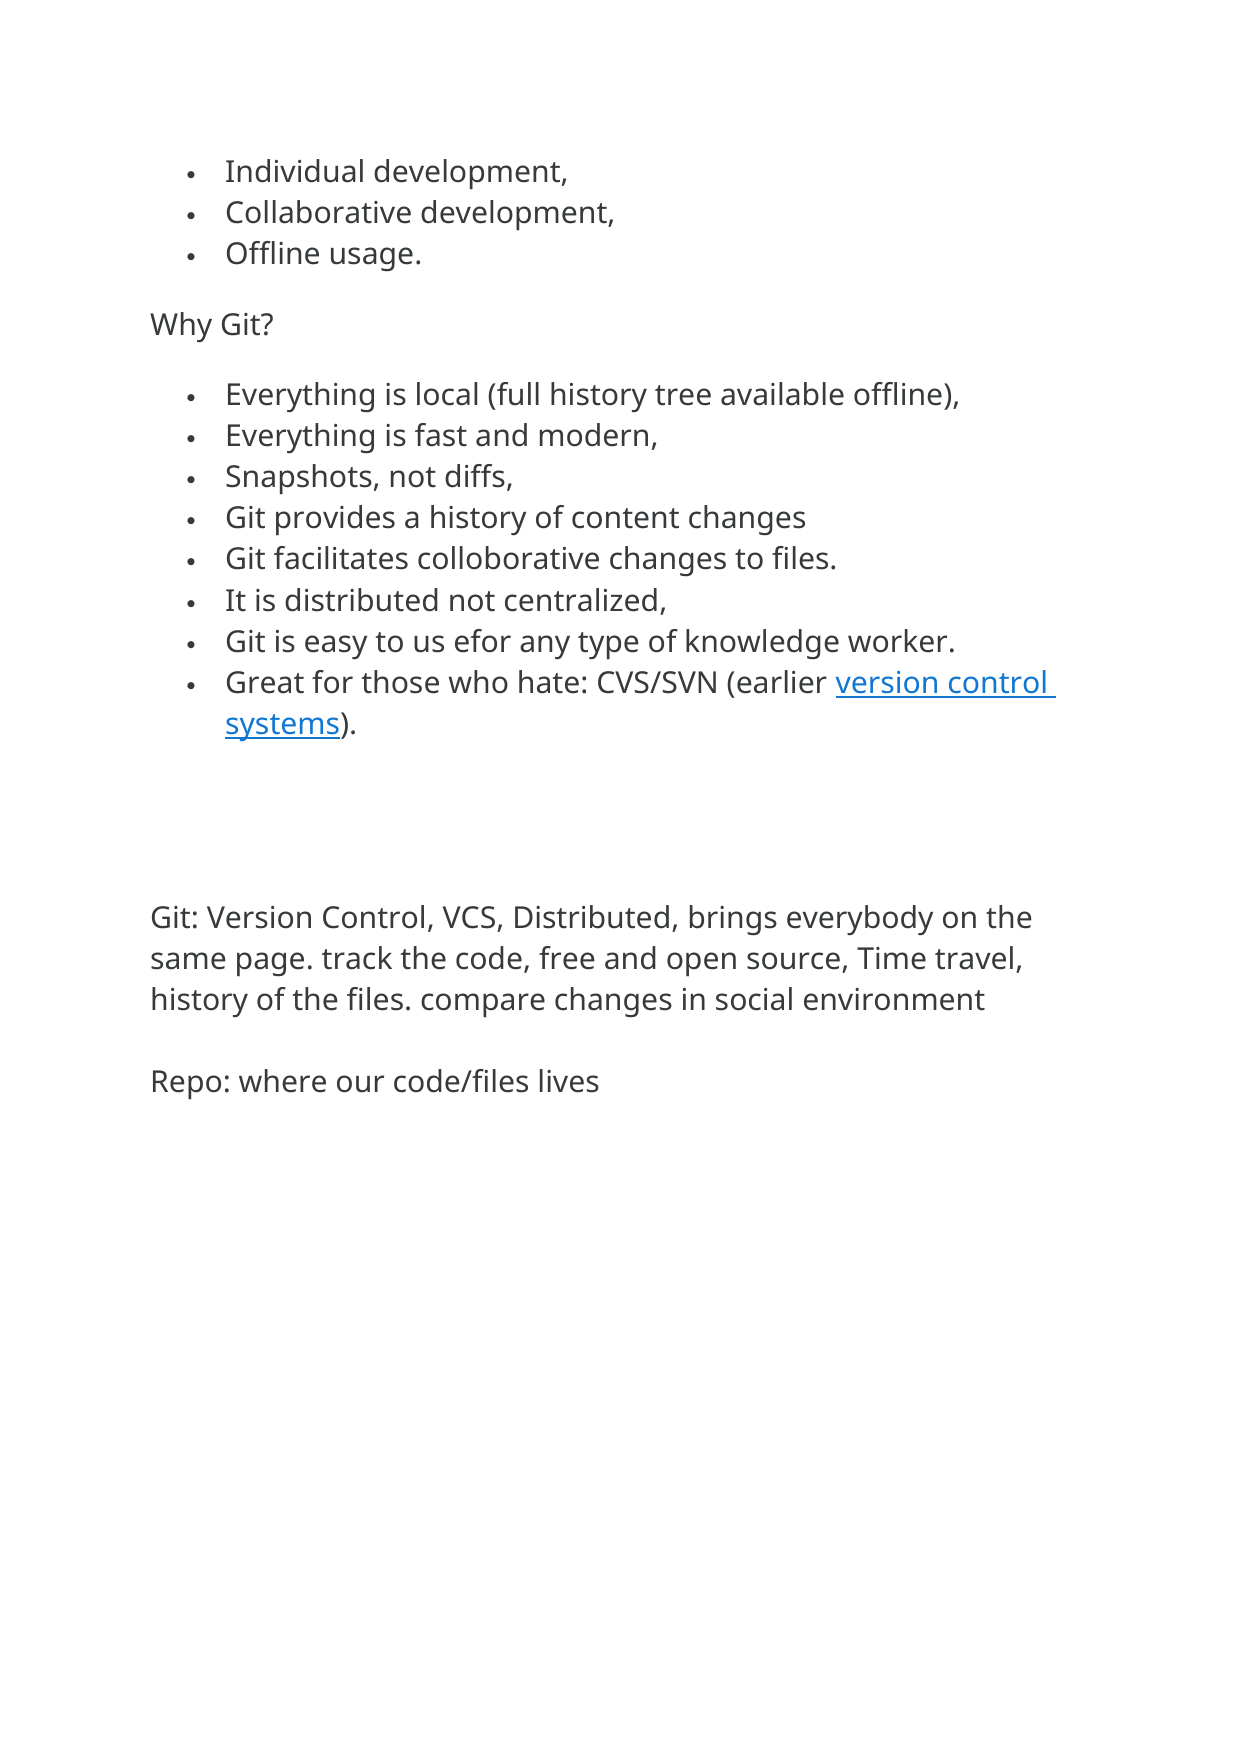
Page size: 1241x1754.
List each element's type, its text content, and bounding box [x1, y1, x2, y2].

list Git facilitates colloborative changes to files. [187, 537, 1090, 579]
text Git: Version Control, VCS, Distributed, brings everybody on the same page. track the code, free and open source, Time travel, history of the files. compare changes in social environment [150, 896, 1090, 1019]
list Git provides a history of content changes [187, 496, 1090, 537]
list Offline usage. [187, 232, 1090, 273]
list Everything is fast and modern, [187, 414, 1090, 455]
list Snapshots, not diffs, [187, 455, 1090, 496]
list It is distributed not centralized, [187, 579, 1090, 620]
list Individual development, [187, 150, 1090, 191]
list Git is easy to us efor any type of knowledge worker. [187, 620, 1090, 661]
text Repo: where our code/files lives [150, 1060, 1090, 1102]
list Everything is local (full history tree available offline), [187, 373, 1090, 414]
list Collaborative development, [187, 191, 1090, 232]
list Great for those who hate: CVS/SVN (earlier version control systems). [187, 661, 1090, 743]
text Why Git? [150, 303, 1090, 344]
